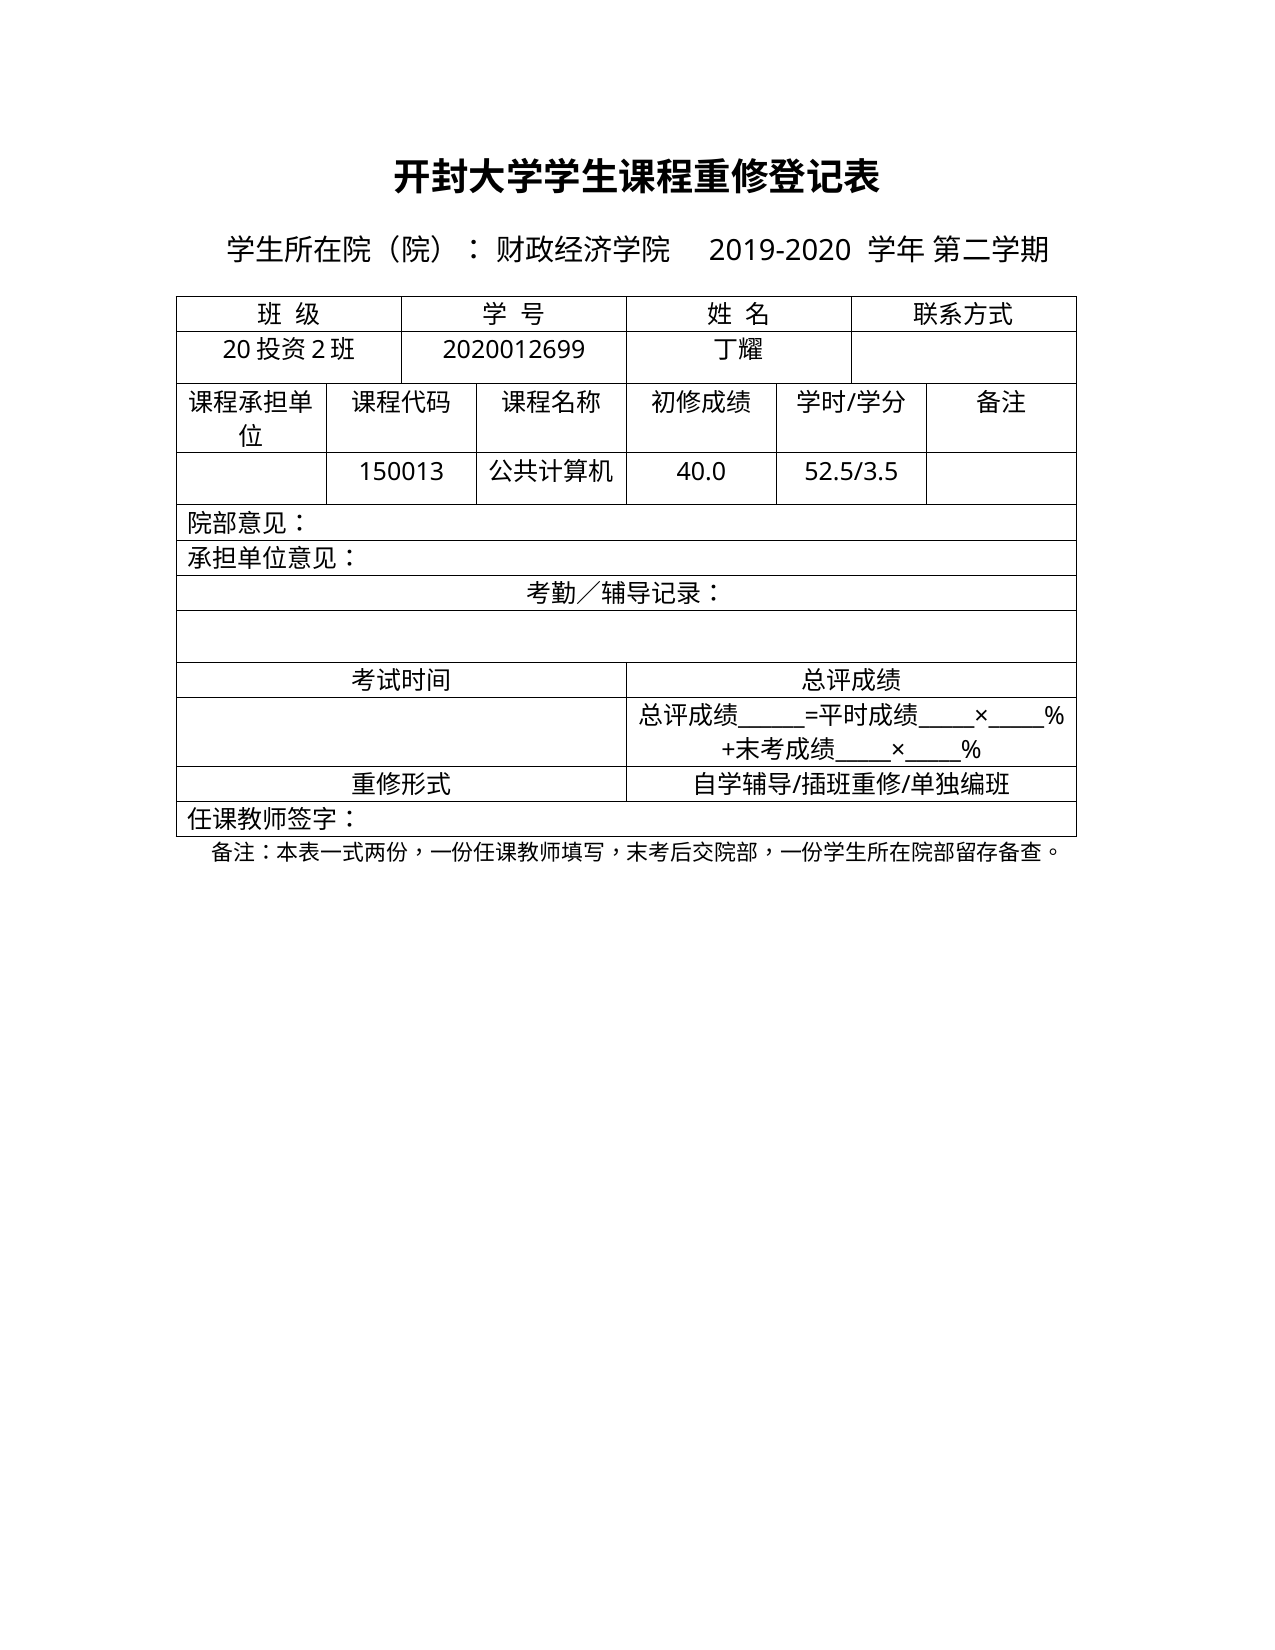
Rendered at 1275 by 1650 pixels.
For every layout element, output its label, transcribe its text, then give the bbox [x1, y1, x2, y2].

table_header 学 号 [402, 297, 626, 331]
table_cell 150013 [327, 453, 476, 504]
table_header 备注 [927, 384, 1076, 452]
table_header 初修成绩 [627, 384, 776, 452]
table_cell 考勤／辅导记录： [177, 576, 1076, 610]
table_cell [177, 611, 1076, 662]
table_cell 承担单位意见： [177, 541, 1076, 574]
table_cell 总评成绩______=平时成绩_____×_____% +末考成绩_____×_____% [627, 698, 1076, 766]
table_header 学时/学分 [777, 384, 926, 452]
text 开封大学学生课程重修登记表 [187, 150, 1087, 201]
table_header 姓 名 [627, 297, 851, 331]
table_cell [927, 453, 1076, 504]
table_cell [852, 332, 1076, 383]
table_header 任课教师签字： [177, 802, 1076, 836]
table_cell 20投资2班 [177, 332, 401, 383]
table_header 总评成绩 [627, 663, 1076, 697]
table_header 联系方式 [852, 297, 1076, 331]
table_header 课程代码 [327, 384, 476, 452]
table_cell 公共计算机 [477, 453, 626, 504]
table_cell 重修形式 [177, 767, 626, 801]
table_cell 自学辅导/插班重修/单独编班 [627, 767, 1076, 801]
table_cell [177, 453, 326, 504]
text 学生所在院（院）： 财政经济学院 2019-2020 学年 第二学期 [187, 229, 1087, 269]
table_cell 40.0 [627, 453, 776, 504]
table_cell 丁耀 [627, 332, 851, 383]
table_cell 2020012699 [402, 332, 626, 383]
table_cell [177, 698, 626, 766]
text 备注：本表一式两份，一份任课教师填写，末考后交院部，一份学生所在院部留存备查。 [187, 837, 1087, 867]
table_header 班 级 [177, 297, 401, 331]
table_header 院部意见： [177, 505, 1076, 539]
table_header 课程名称 [477, 384, 626, 452]
table_header 课程承担单位 [177, 384, 326, 452]
table_header 考试时间 [177, 663, 626, 697]
table_cell 52.5/3.5 [777, 453, 926, 504]
